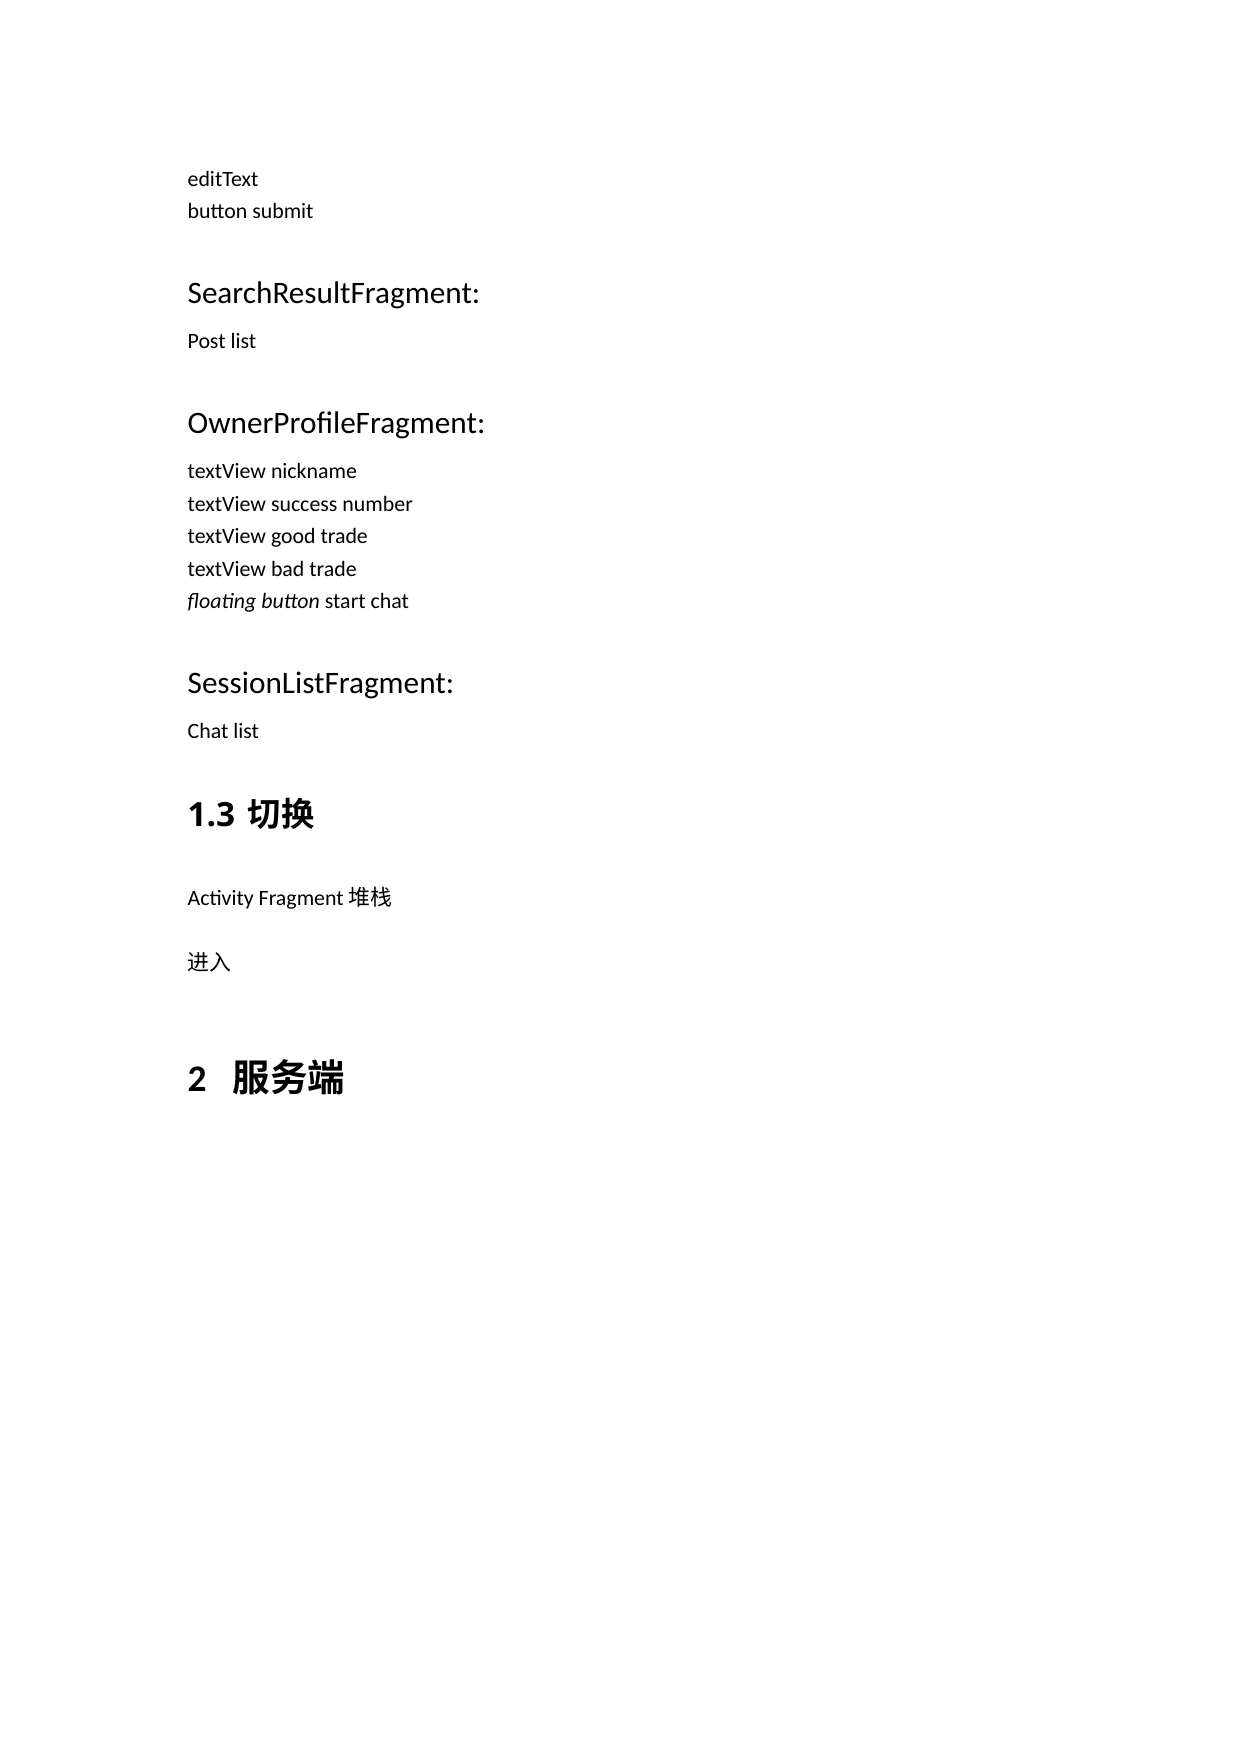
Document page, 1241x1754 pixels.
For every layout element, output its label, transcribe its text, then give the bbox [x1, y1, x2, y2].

subtitle 服务端 [187, 1042, 1053, 1107]
text textView nickname [187, 454, 1053, 487]
text floating button start chat [187, 584, 1053, 617]
text OwnerProfileFragment: [187, 389, 1053, 454]
text SearchResultFragment: [187, 259, 1053, 324]
text textView bad trade [187, 552, 1053, 584]
text button submit [187, 194, 1053, 227]
subtitle 切换 [187, 779, 1053, 844]
text Chat list [187, 714, 1053, 747]
text Post list [187, 324, 1053, 357]
text Activity Fragment 堆栈 [187, 880, 1053, 912]
text textView success number [187, 487, 1053, 519]
text 进入 [187, 945, 1053, 977]
text textView good trade [187, 519, 1053, 552]
text SessionListFragment: [187, 649, 1053, 714]
text editText [187, 162, 1053, 194]
